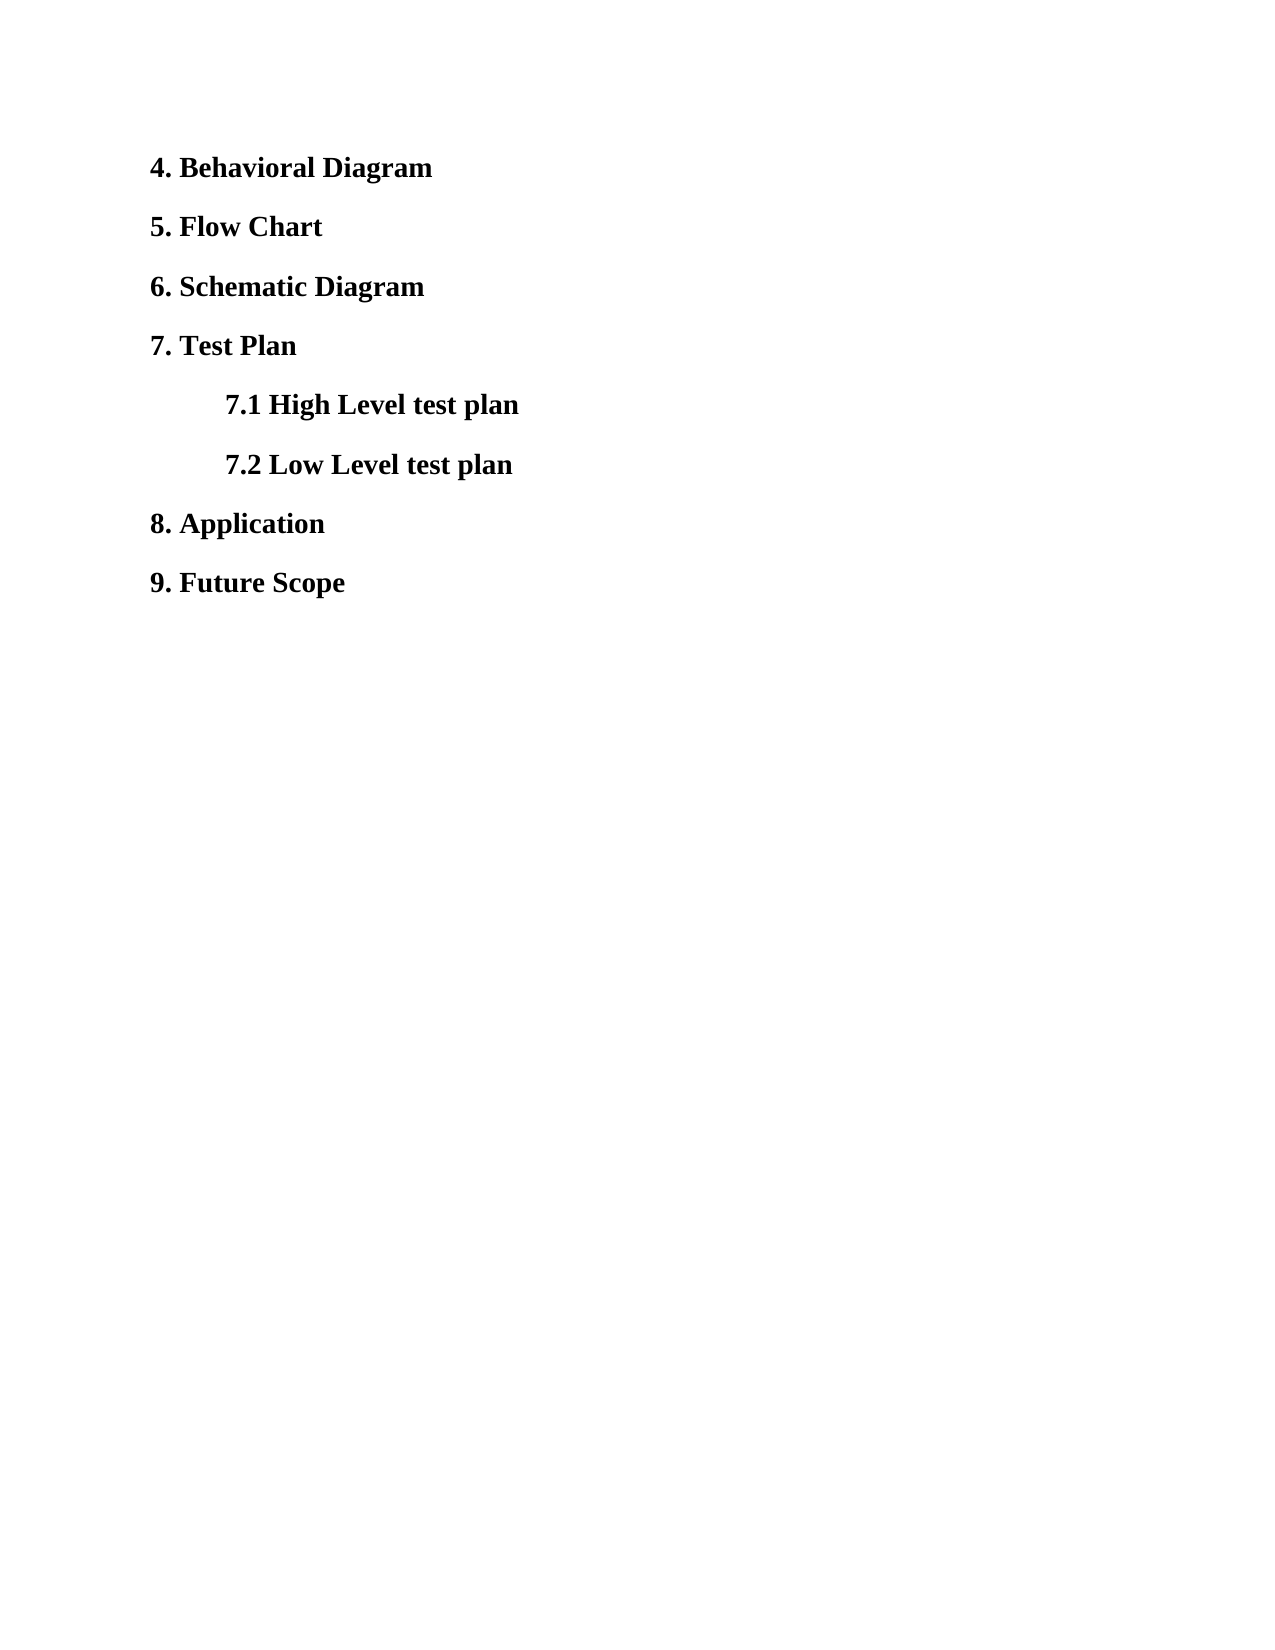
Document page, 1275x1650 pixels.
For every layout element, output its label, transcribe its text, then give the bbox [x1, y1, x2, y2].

text 4. Behavioral Diagram [150, 150, 1125, 183]
text 8. Application [150, 506, 1125, 540]
text 9. Future Scope [150, 566, 1125, 599]
text 5. Flow Chart [150, 209, 1125, 243]
text 7. Test Plan [150, 328, 1125, 362]
text 7.1 High Level test plan [150, 387, 1125, 421]
text 6. Schematic Diagram [150, 269, 1125, 302]
text 7.2 Low Level test plan [150, 447, 1125, 480]
